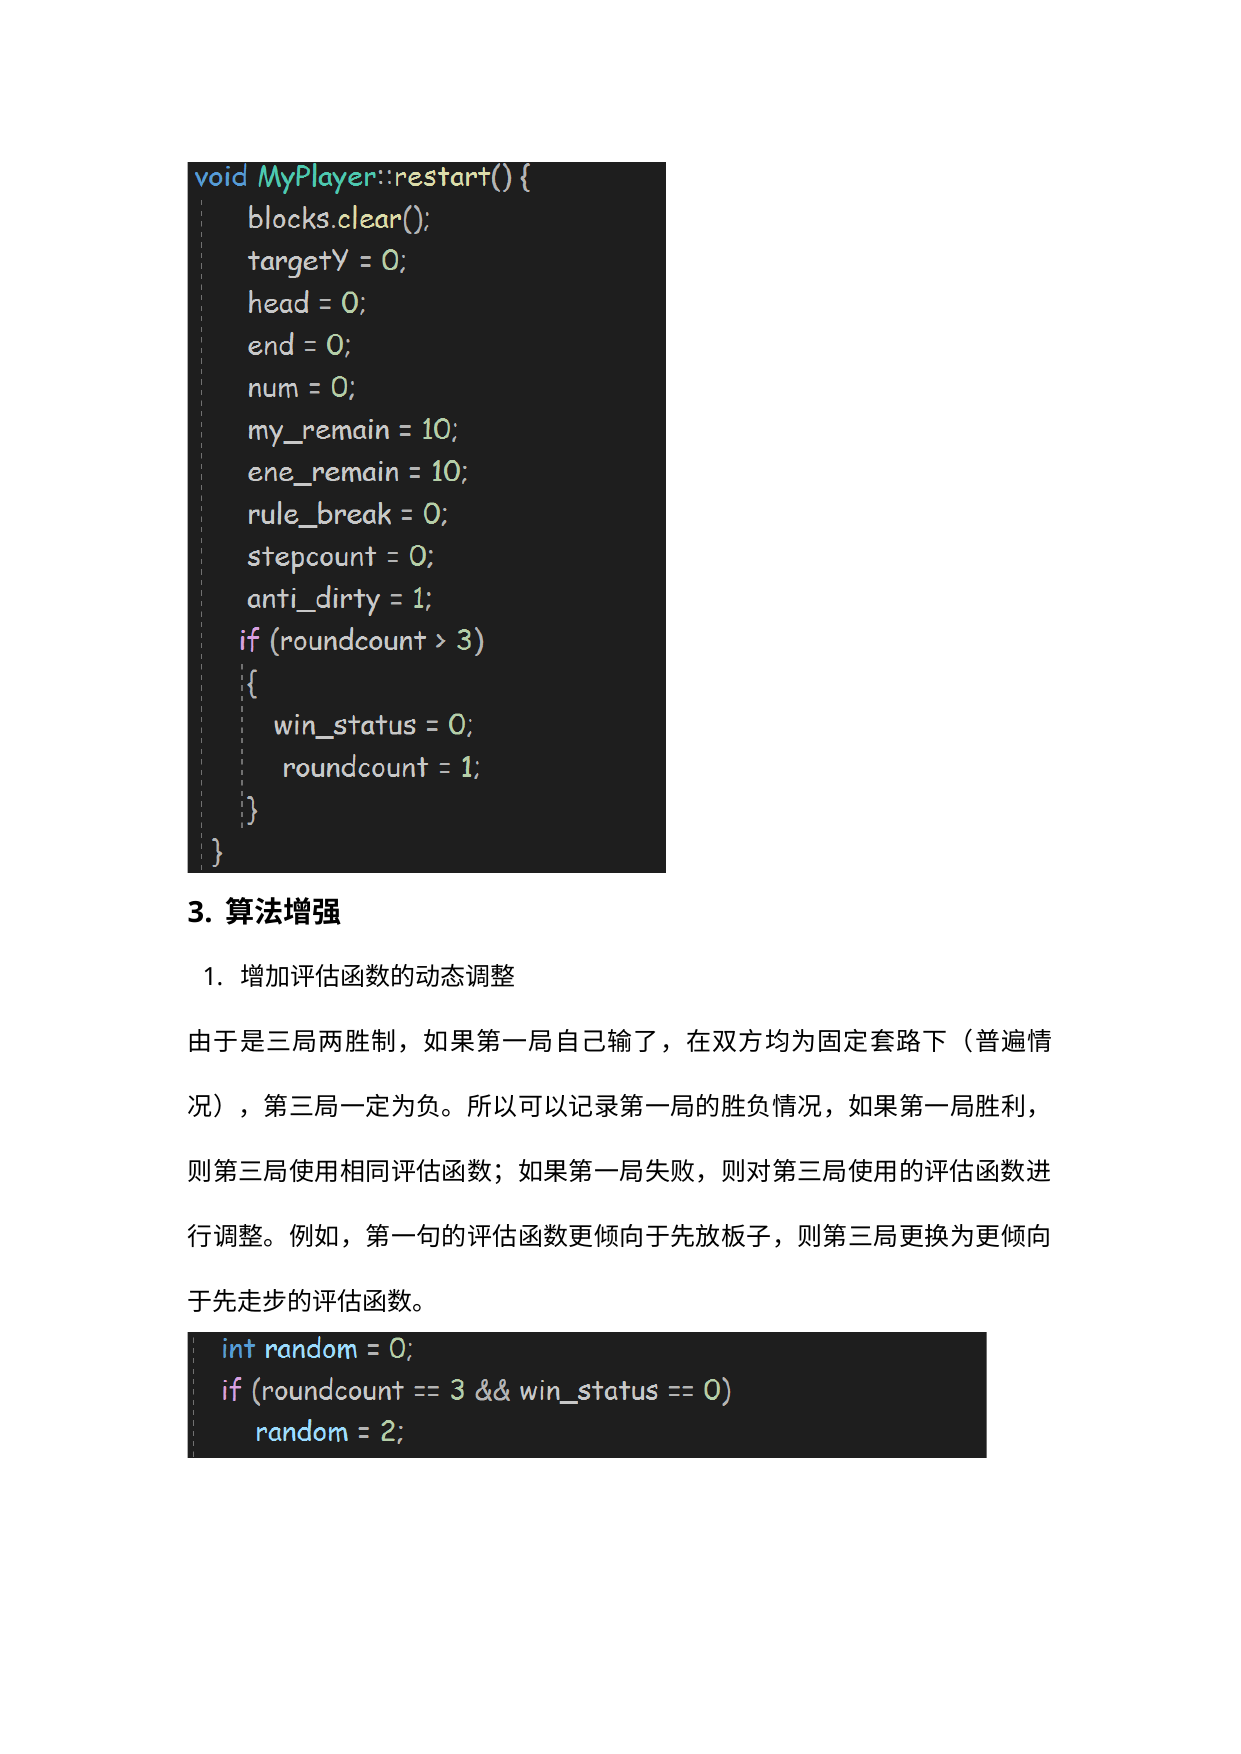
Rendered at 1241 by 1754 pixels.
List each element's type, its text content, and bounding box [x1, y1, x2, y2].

list 增加评估函数的动态调整 [202, 942, 1053, 1007]
text 由于是三局两胜制，如果第一局自己输了，在双方均为固定套路下（普遍情况），第三局一定为负。所以可以记录第一局的胜负情况，如果第一局胜利，则第三局使用相同评估函数；如果第一局失败，则对第三局使用的评估函数进行调整。例如，第一句的评估函数更倾向于先放板子，则第三局更换为更倾向于先走步的评估函数。 [187, 1007, 1053, 1332]
picture [187, 1332, 987, 1458]
list 算法增强 [187, 877, 1053, 942]
picture [187, 162, 666, 873]
